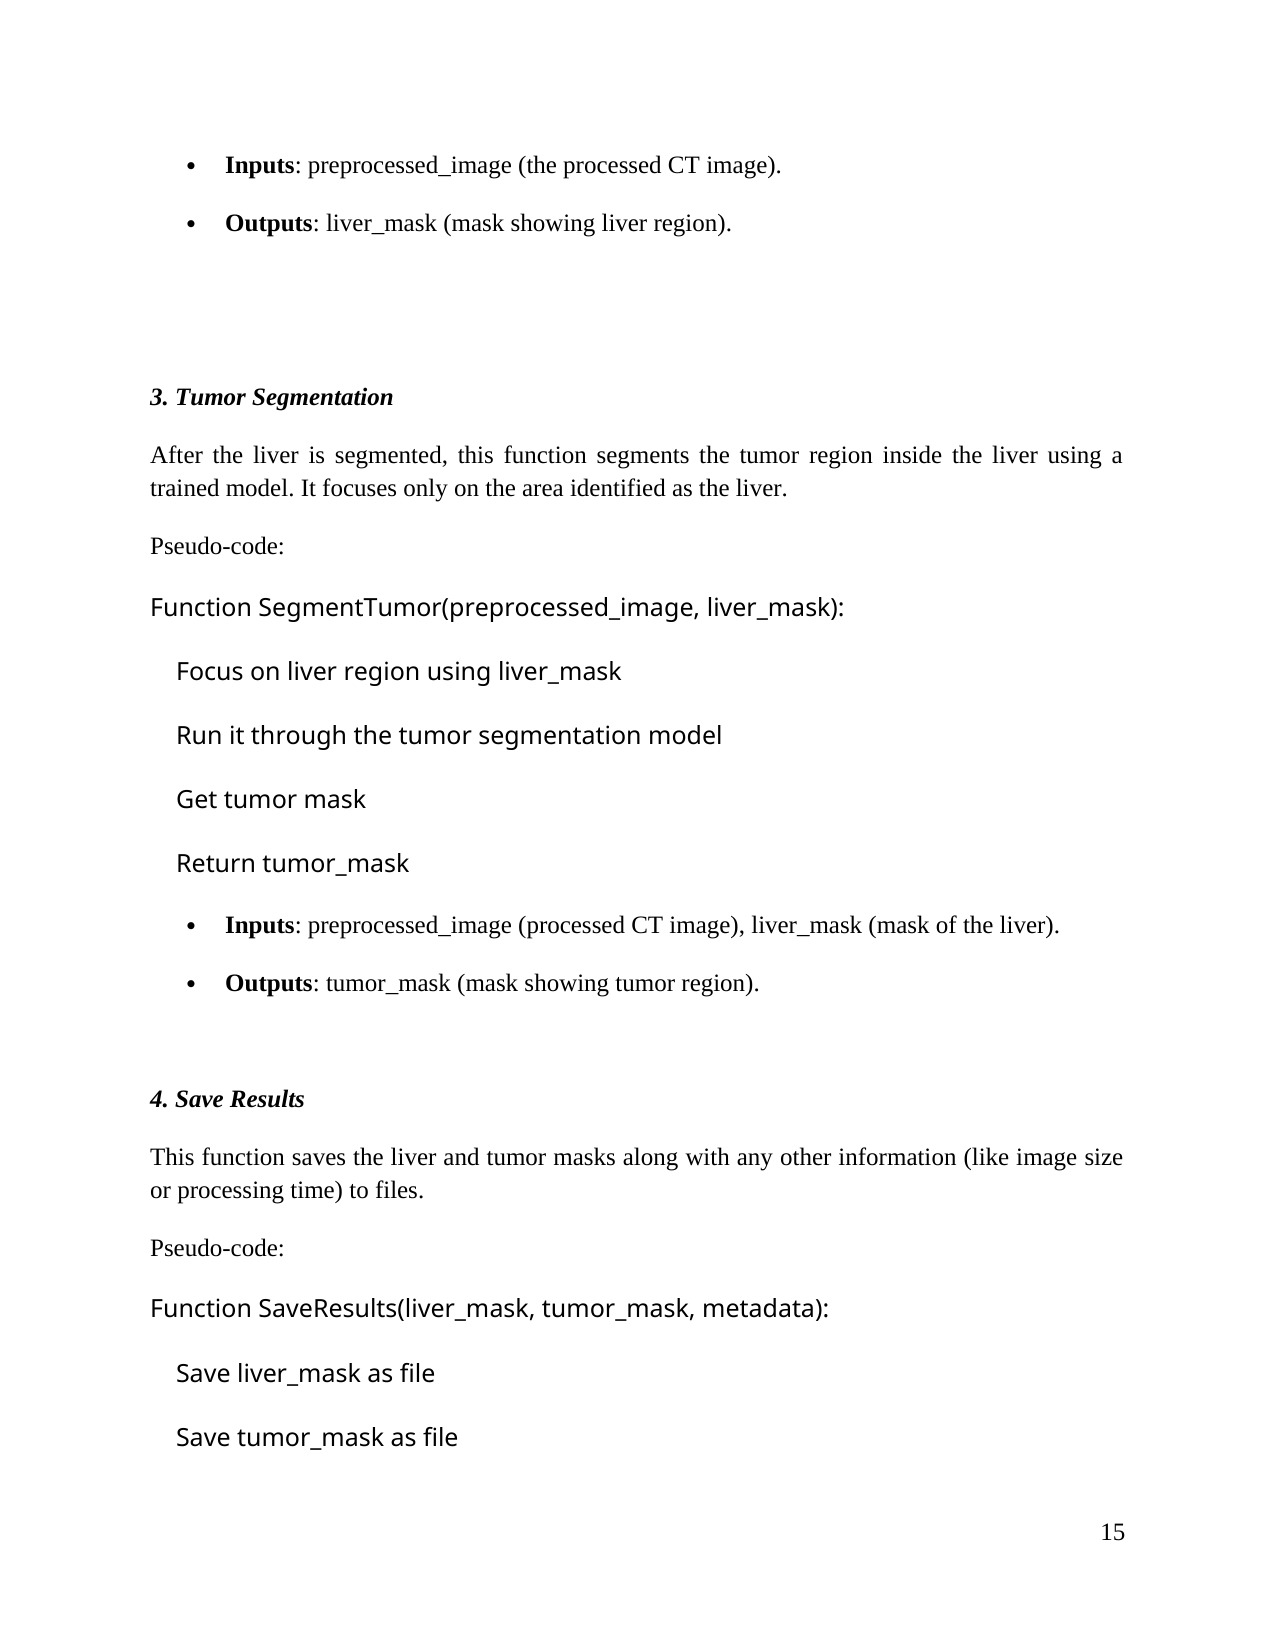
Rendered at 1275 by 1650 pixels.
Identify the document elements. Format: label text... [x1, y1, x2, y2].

text Save liver_mask as file [150, 1355, 1125, 1389]
text This function saves the liver and tumor masks along with any other information (like image size or processing time) to files. [150, 1142, 1125, 1204]
text Function SaveResults(liver_mask, tumor_mask, metadata): [150, 1291, 1125, 1325]
text Focus on liver region using liver_mask [150, 653, 1125, 687]
subtitle 3. Tumor Segmentation [150, 382, 1125, 411]
text Save tumor_mask as file [150, 1419, 1125, 1453]
text Function SegmentTumor(preprocessed_image, liver_mask): [150, 589, 1125, 623]
list Outputs: tumor_mask (mask showing tumor region). [187, 968, 1125, 997]
text Get tumor mask [150, 782, 1125, 816]
text Run it through the tumor segmentation model [150, 717, 1125, 752]
list Outputs: liver_mask (mask showing liver region). [187, 208, 1125, 237]
list Inputs: preprocessed_image (the processed CT image). [187, 150, 1125, 179]
text Return tumor_mask [150, 846, 1125, 880]
subtitle Pseudo-code: [150, 1233, 1125, 1262]
subtitle Pseudo-code: [150, 531, 1125, 560]
subtitle 4. Save Results [150, 1084, 1125, 1113]
text After the liver is segmented, this function segments the tumor region inside the liver using a trained model. It focuses only on the area identified as the liver. [150, 440, 1125, 502]
list Inputs: preprocessed_image (processed CT image), liver_mask (mask of the liver). [187, 910, 1125, 939]
